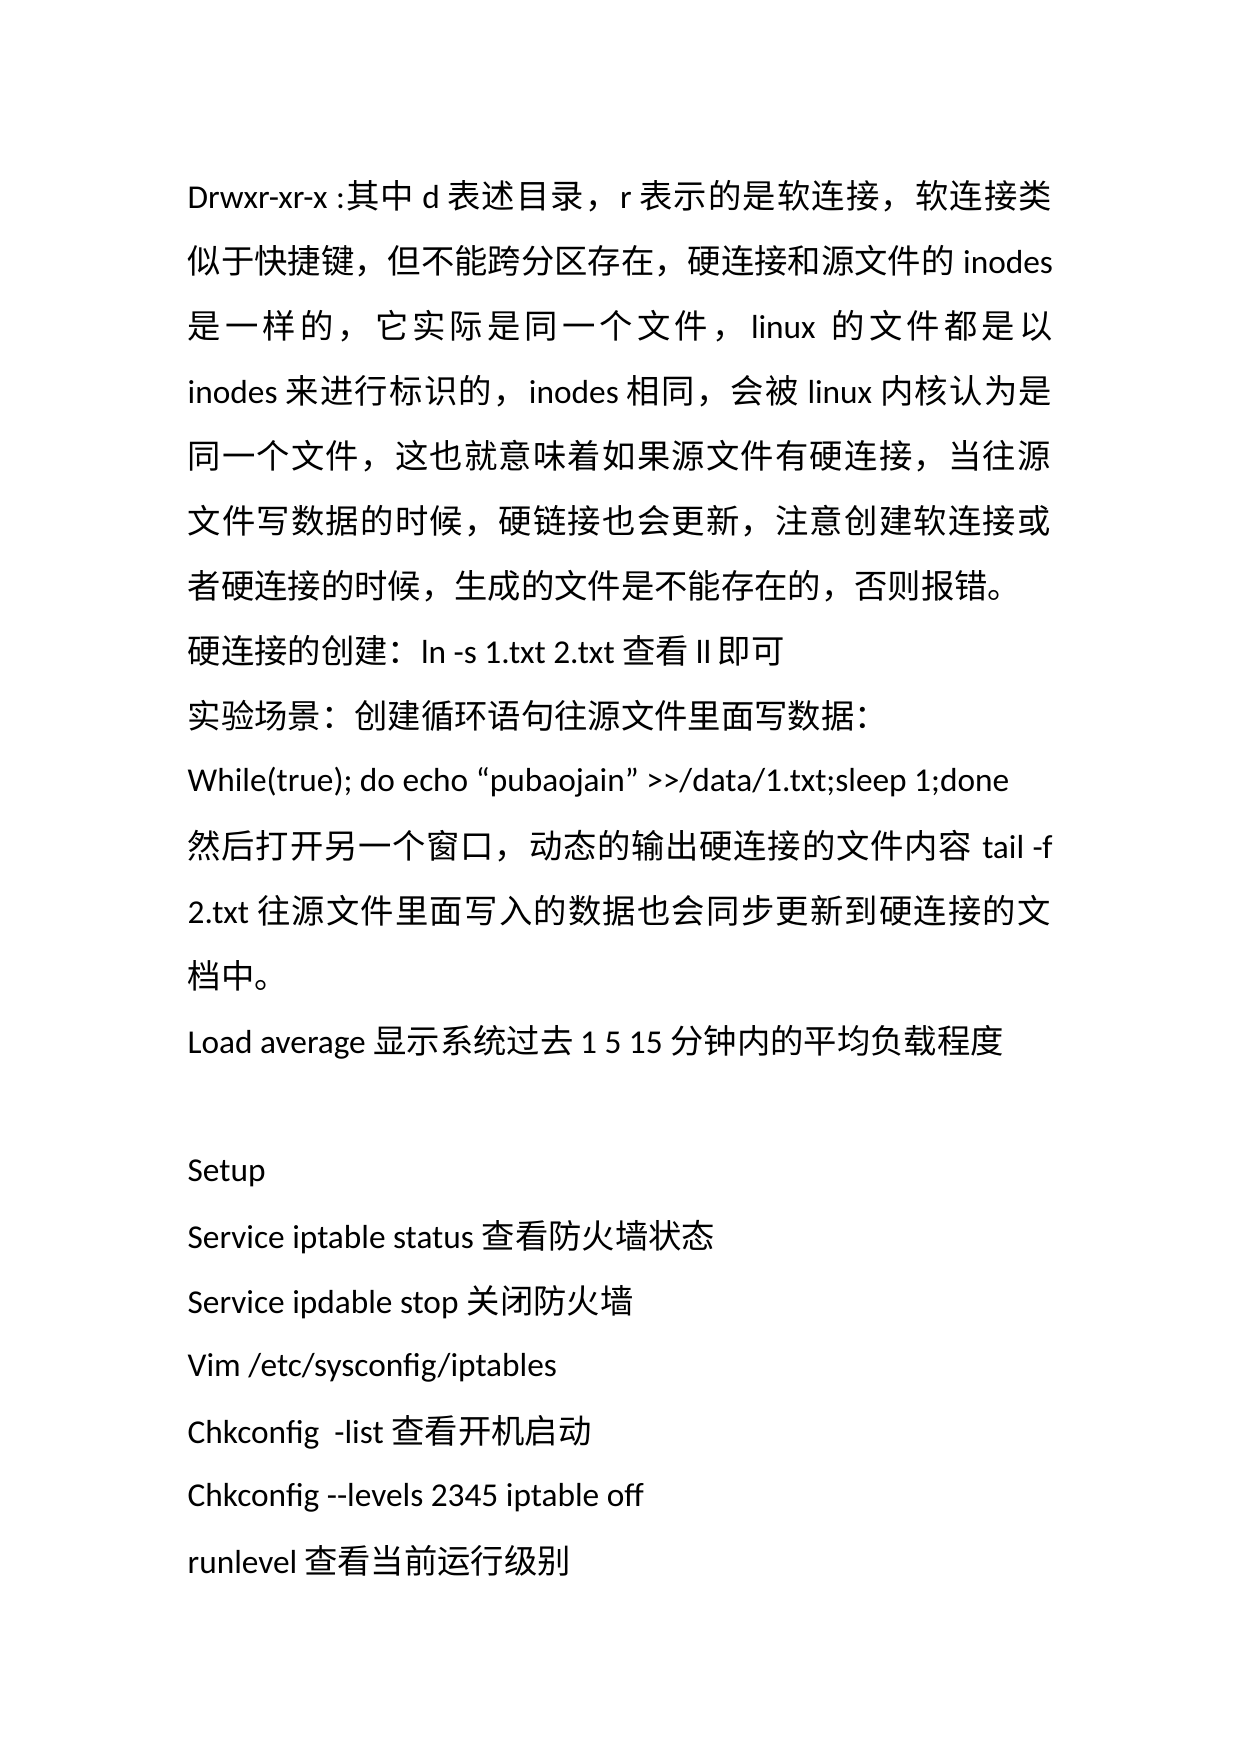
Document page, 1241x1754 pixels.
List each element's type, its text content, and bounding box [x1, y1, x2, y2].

text Setup [187, 1137, 1053, 1202]
text Chkconfig --levels 2345 iptable off [187, 1462, 1053, 1527]
text runlevel查看当前运行级别 [187, 1527, 1053, 1592]
text 实验场景：创建循环语句往源文件里面写数据： [187, 682, 1053, 747]
text Chkconfig -list 查看开机启动 [187, 1397, 1053, 1462]
text 然后打开另一个窗口，动态的输出硬连接的文件内容tail -f 2.txt往源文件里面写入的数据也会同步更新到硬连接的文档中。 [187, 812, 1053, 1007]
text Service iptable status 查看防火墙状态 [187, 1202, 1053, 1267]
text Load average 显示系统过去1 5 15 分钟内的平均负载程度 [187, 1007, 1053, 1072]
text 硬连接的创建：ln -s 1.txt 2.txt 查看ll即可 [187, 617, 1053, 682]
text Service ipdable stop 关闭防火墙 [187, 1267, 1053, 1332]
text Vim /etc/sysconfig/iptables [187, 1332, 1053, 1397]
text While(true); do echo “pubaojain” >>/data/1.txt;sleep 1;done [187, 747, 1053, 812]
